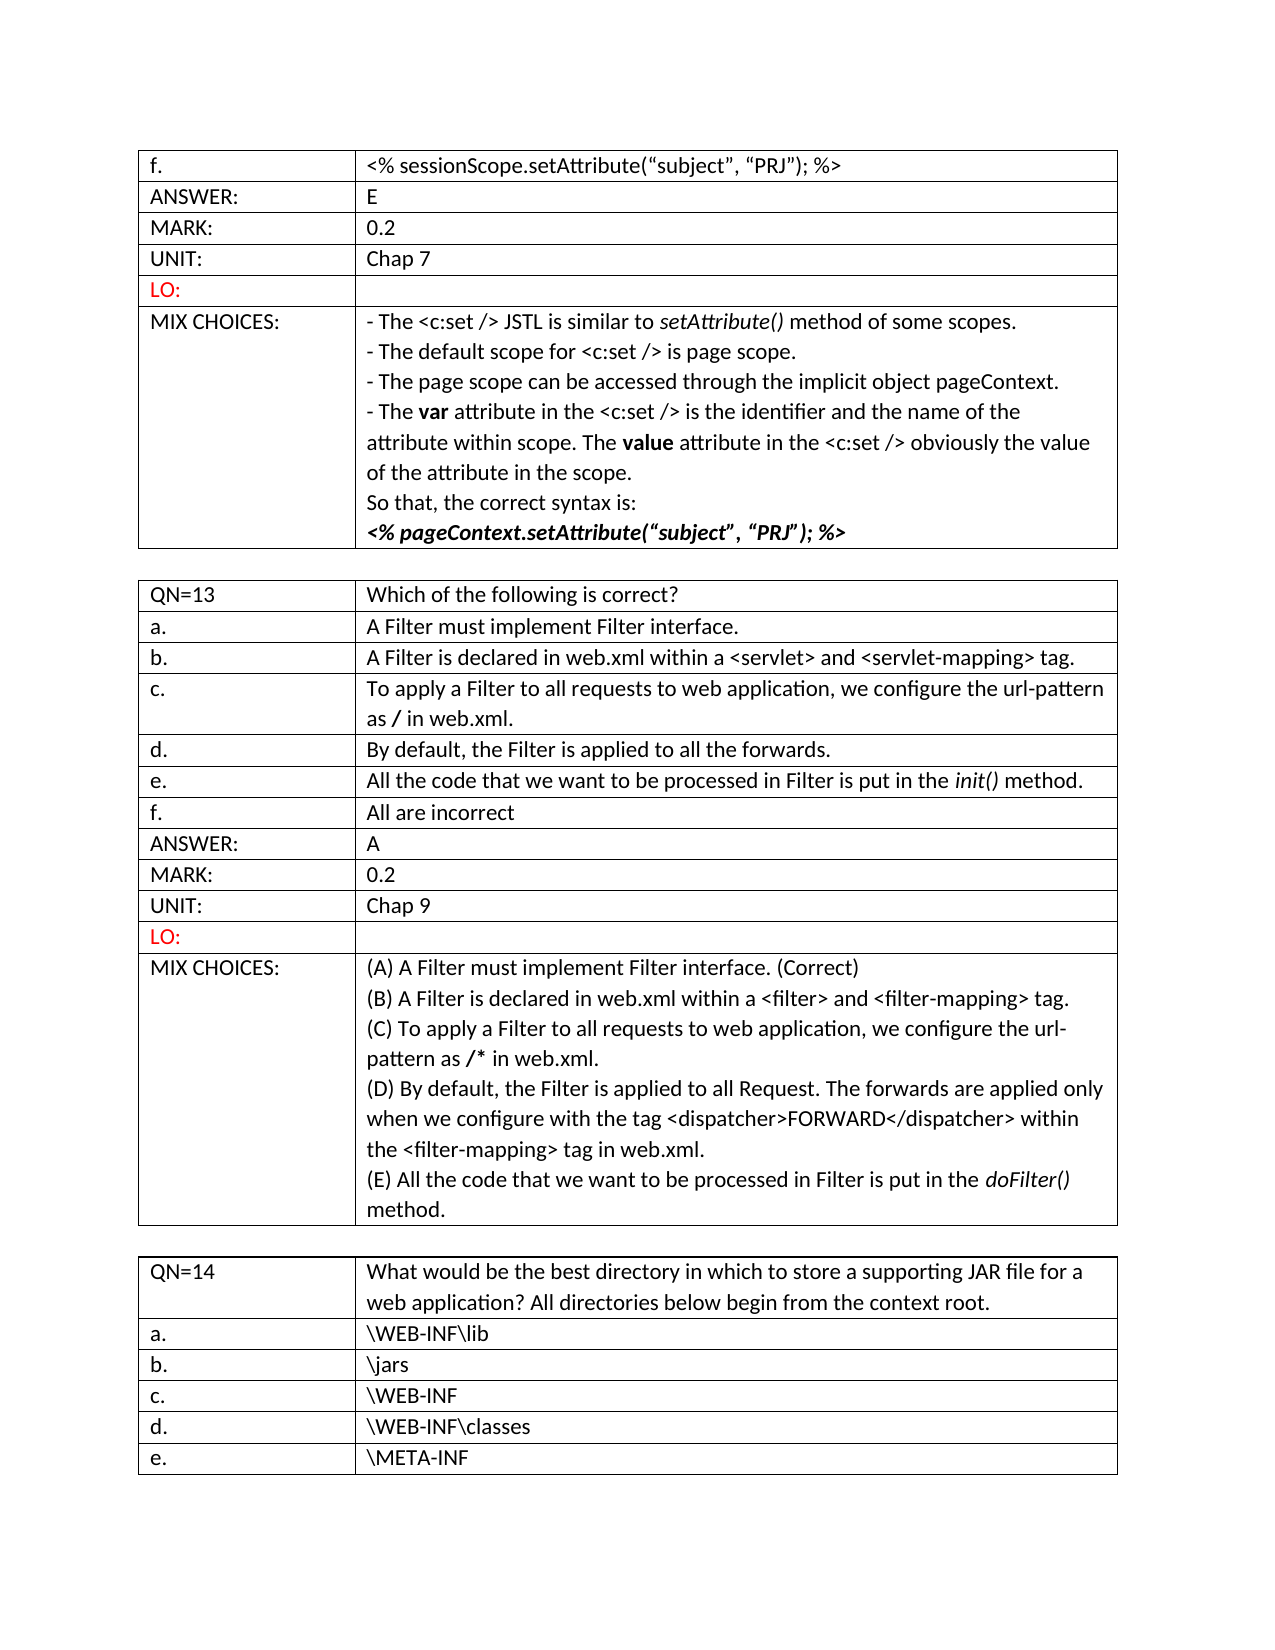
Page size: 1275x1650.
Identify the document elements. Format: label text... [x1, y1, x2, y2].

table_cell e. [139, 767, 355, 797]
table_cell ANSWER: [139, 182, 355, 212]
table_cell A Filter is declared in web.xml within a <servlet> and <servlet-mapping> tag. [356, 643, 1117, 673]
table_cell Chap 7 [356, 245, 1117, 274]
table_cell 0.2 [356, 860, 1117, 890]
table_cell UNIT: [139, 245, 355, 274]
table_cell UNIT: [139, 891, 355, 921]
table_cell \jars [356, 1350, 1117, 1380]
table_cell LO: [139, 276, 355, 306]
table_cell MARK: [139, 213, 355, 243]
table_cell To apply a Filter to all requests to web application, we configure the url-pattern as / in web.xml. [356, 674, 1117, 734]
table_cell Chap 9 [356, 891, 1117, 921]
table_cell d. [139, 735, 355, 766]
table_cell LO: [139, 922, 355, 952]
table_cell f. [139, 151, 355, 181]
table_header Which of the following is correct? [356, 581, 1117, 611]
table_cell b. [139, 1350, 355, 1380]
table_cell (A) A Filter must implement Filter interface. (Correct) (B) A Filter is declared in web.xml within a <filter> and <filter-mapping> tag. (C) To apply a Filter to all requests to web application, we configure the url-pattern as /* in web.xml. (D) By default, the Filter is applied to all Request. The forwards are applied only when we configure with the tag <dispatcher>FORWARD</dispatcher> within the <filter-mapping> tag in web.xml. (E) All the code that we want to be processed in Filter is put in the doFilter() method. [356, 954, 1117, 1225]
table_cell \WEB-INF\lib [356, 1319, 1117, 1349]
table_header QN=13 [139, 581, 355, 611]
table_cell A [356, 829, 1117, 859]
table_cell All are incorrect [356, 798, 1117, 828]
table_cell [356, 276, 1117, 306]
table_cell b. [139, 643, 355, 673]
table_cell MARK: [139, 860, 355, 890]
table_cell [356, 922, 1117, 952]
table_cell - The <c:set /> JSTL is similar to setAttribute() method of some scopes. - The default scope for <c:set /> is page scope. - The page scope can be accessed through the implicit object pageContext. - The var attribute in the <c:set /> is the identifier and the name of the attribute within scope. The value attribute in the <c:set /> obviously the value of the attribute in the scope. So that, the correct syntax is: <% pageContext.setAttribute(“subject”, “PRJ”); %> [356, 307, 1117, 548]
table_cell All the code that we want to be processed in Filter is put in the init() method. [356, 767, 1117, 797]
table_cell <% sessionScope.setAttribute(“subject”, “PRJ”); %> [356, 151, 1117, 181]
table_cell e. [139, 1444, 355, 1473]
table_cell \WEB-INF [356, 1381, 1117, 1411]
table_cell MIX CHOICES: [139, 307, 355, 548]
table_cell ANSWER: [139, 829, 355, 859]
table_cell c. [139, 674, 355, 734]
table_cell \META-INF [356, 1444, 1117, 1473]
table_cell d. [139, 1412, 355, 1442]
table_cell MIX CHOICES: [139, 954, 355, 1225]
table_cell E [356, 182, 1117, 212]
table_cell By default, the Filter is applied to all the forwards. [356, 735, 1117, 766]
table_cell f. [139, 798, 355, 828]
table_cell a. [139, 612, 355, 642]
table_cell A Filter must implement Filter interface. [356, 612, 1117, 642]
table_header What would be the best directory in which to store a supporting JAR file for a web application? All directories below begin from the context root. [356, 1258, 1117, 1318]
table_cell \WEB-INF\classes [356, 1412, 1117, 1442]
table_header QN=14 [139, 1258, 355, 1318]
table_cell 0.2 [356, 213, 1117, 243]
table_cell a. [139, 1319, 355, 1349]
table_cell c. [139, 1381, 355, 1411]
